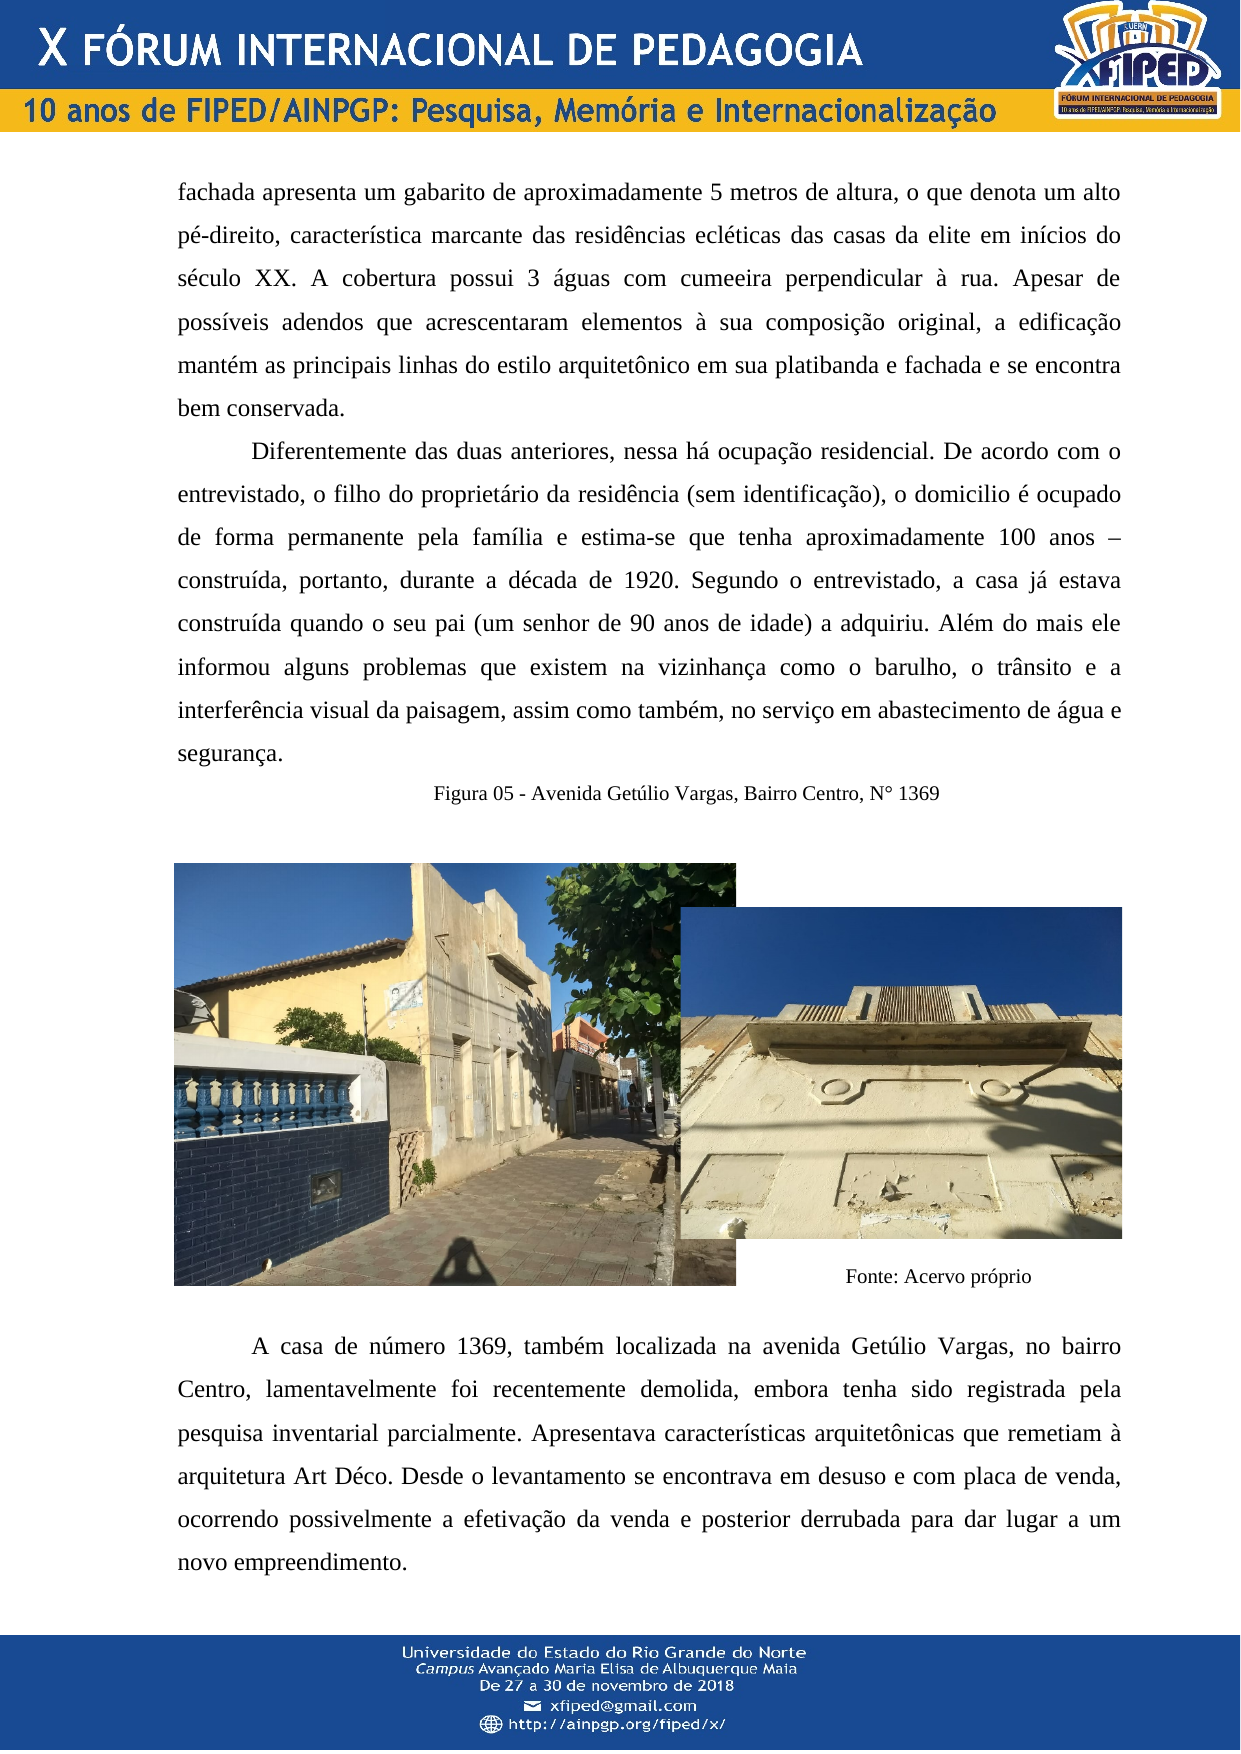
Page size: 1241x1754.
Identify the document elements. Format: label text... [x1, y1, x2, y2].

text Figura 05 - Avenida Getúlio Vargas, Bairro Centro, N° 1369 [177, 781, 1122, 805]
text A casa de número 1369, também localizada na avenida Getúlio Vargas, no bairro Centro, lamentavelmente foi recentemente demolida, embora tenha sido registrada pela pesquisa inventarial parcialmente. Apresentava características arquitetônicas que remetiam à arquitetura Art Déco. Desde o levantamento se encontrava em desuso e com placa de venda, ocorrendo possivelmente a efetivação da venda e posterior derrubada para dar lugar a um novo empreendimento. [177, 1331, 1122, 1576]
picture [0, 0, 1241, 132]
text Fonte: Acervo próprio [177, 1264, 1122, 1288]
picture [0, 1635, 1241, 1750]
text Diferentemente das duas anteriores, nessa há ocupação residencial. De acordo com o entrevistado, o filho do proprietário da residência (sem identificação), o domicilio é ocupado de forma permanente pela família e estima-se que tenha aproximadamente 100 anos – construída, portanto, durante a década de 1920. Segundo o entrevistado, a casa já estava construída quando o seu pai (um senhor de 90 anos de idade) a adquiriu. Além do mais ele informou alguns problemas que existem na vizinhança como o barulho, o trânsito e a interferência visual da paisagem, assim como também, no serviço em abastecimento de água e segurança. [177, 436, 1122, 767]
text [177, 177, 1122, 422]
picture [174, 863, 1123, 1286]
